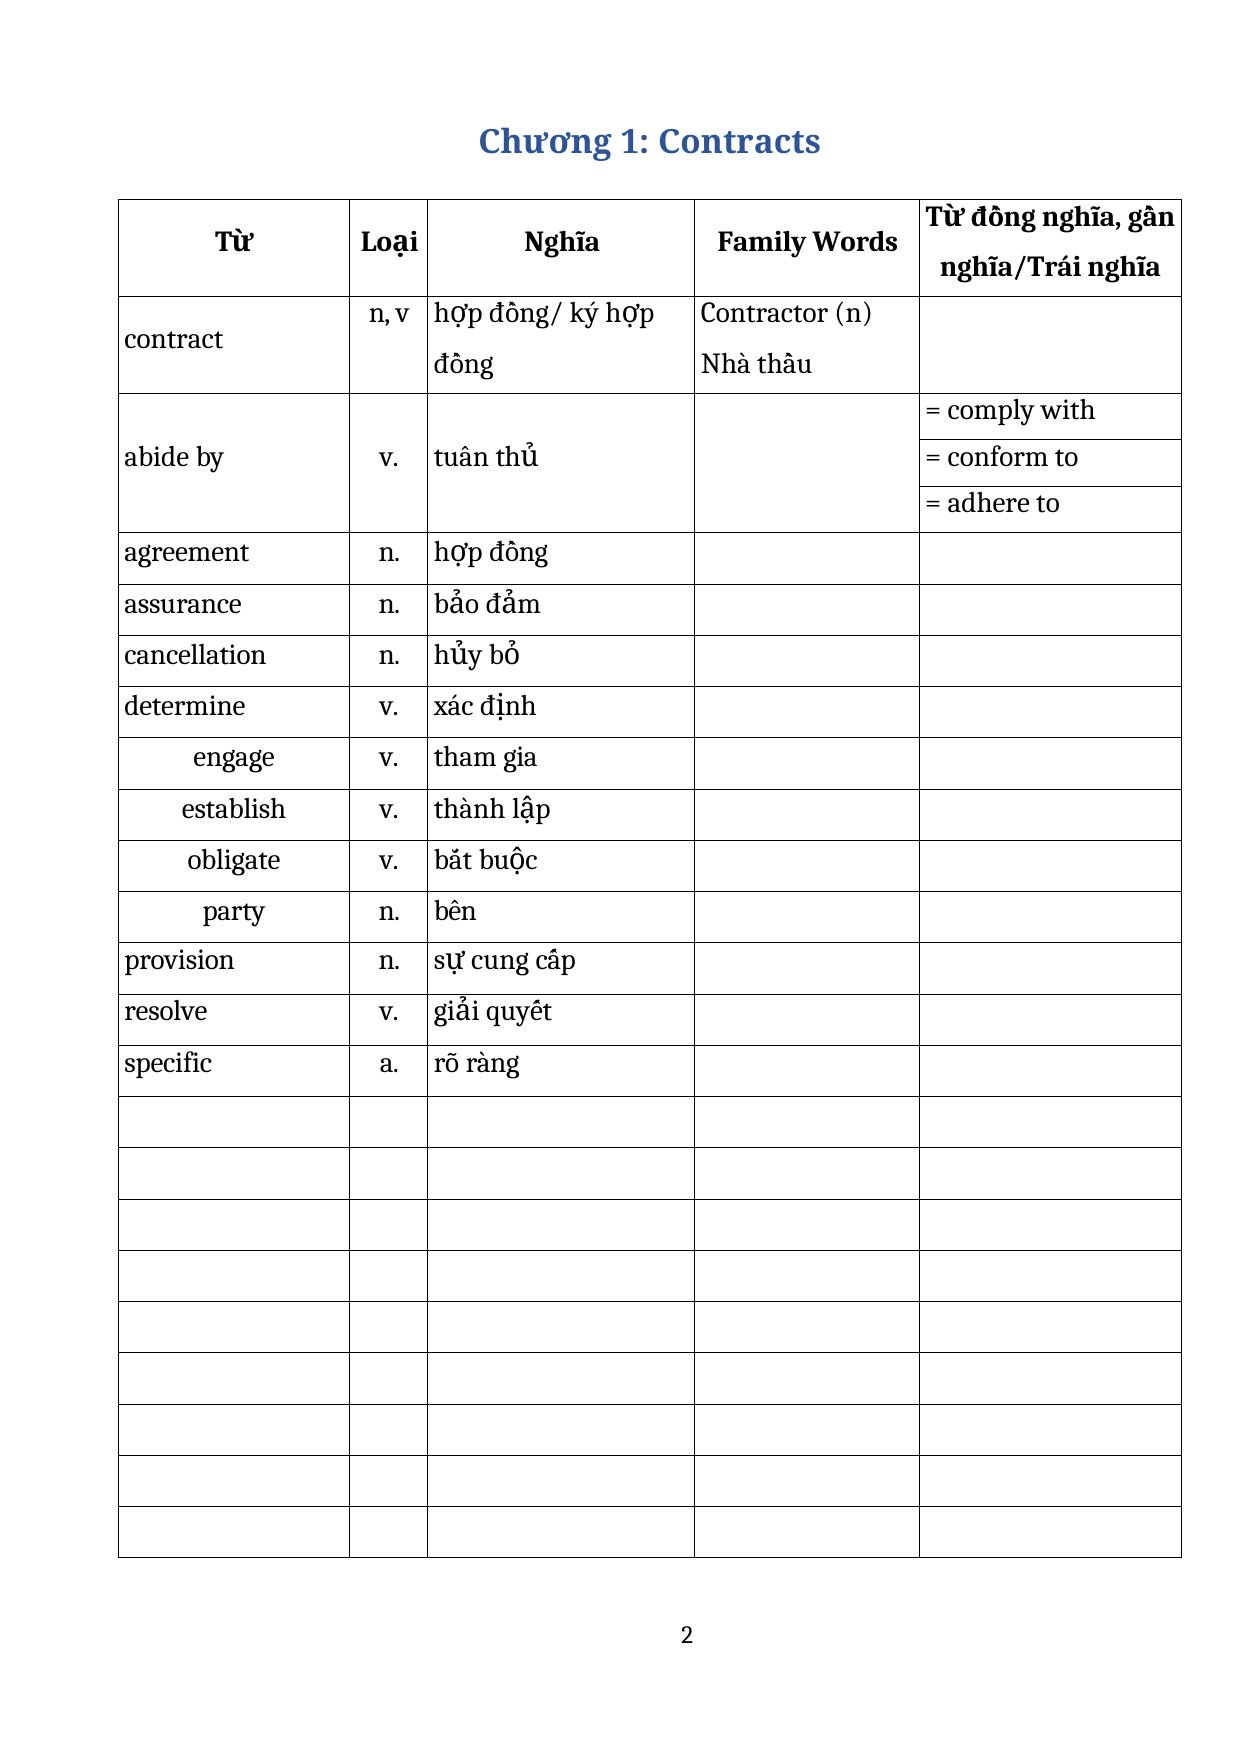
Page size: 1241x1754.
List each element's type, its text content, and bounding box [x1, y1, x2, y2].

table_cell [695, 1302, 919, 1352]
table_cell [119, 1200, 349, 1250]
table_cell n, v [350, 297, 427, 392]
table_cell n. [350, 892, 427, 942]
table_header Từ [119, 200, 349, 296]
table_cell [428, 1148, 694, 1198]
table_cell hủy bỏ [428, 636, 694, 686]
table_cell tham gia [428, 738, 694, 788]
table_cell [920, 636, 1181, 686]
table_cell [695, 394, 919, 532]
table_cell [695, 841, 919, 891]
table_cell [695, 1507, 919, 1557]
table_cell [695, 943, 919, 993]
table_cell [350, 1148, 427, 1198]
table_cell [920, 892, 1181, 942]
table_cell [119, 1097, 349, 1147]
table_cell v. [350, 995, 427, 1045]
table_cell n. [350, 585, 427, 635]
table_cell engage [119, 738, 349, 788]
table_cell [920, 1456, 1181, 1506]
table_cell [428, 1456, 694, 1506]
table_cell v. [350, 394, 427, 532]
table_cell [695, 636, 919, 686]
table_cell obligate [119, 841, 349, 891]
table_cell [695, 533, 919, 583]
table_cell [920, 1302, 1181, 1352]
table_cell [428, 1353, 694, 1403]
table_cell [920, 1353, 1181, 1403]
table_cell thành lập [428, 790, 694, 840]
table_cell [920, 585, 1181, 635]
table_cell [920, 943, 1181, 993]
table_cell [695, 1200, 919, 1250]
table_cell [350, 1302, 427, 1352]
table_cell giải quyết [428, 995, 694, 1045]
table_cell [920, 1507, 1181, 1557]
table_cell [428, 1302, 694, 1352]
table_cell [695, 1405, 919, 1455]
table_header Từ đồng nghĩa, gần nghĩa/Trái nghĩa [920, 200, 1181, 296]
table_cell [695, 687, 919, 737]
table_cell [920, 841, 1181, 891]
table_cell [695, 1046, 919, 1096]
table_cell v. [350, 841, 427, 891]
table_cell [695, 1251, 919, 1301]
table_cell a. [350, 1046, 427, 1096]
table_cell specific [119, 1046, 349, 1096]
table_cell [695, 1097, 919, 1147]
table_cell bắt buộc [428, 841, 694, 891]
table_cell [920, 790, 1181, 840]
table_cell [350, 1507, 427, 1557]
table_cell [119, 1353, 349, 1403]
table_cell [695, 1456, 919, 1506]
table_cell abide by [119, 394, 349, 532]
table_cell n. [350, 943, 427, 993]
table_cell [920, 738, 1181, 788]
table_cell [350, 1200, 427, 1250]
table_cell [920, 1405, 1181, 1455]
table_cell n. [350, 533, 427, 583]
table_cell agreement [119, 533, 349, 583]
table_cell [428, 1097, 694, 1147]
table_cell [350, 1097, 427, 1147]
table_cell [920, 533, 1181, 583]
table_cell [428, 1200, 694, 1250]
table_cell cancellation [119, 636, 349, 686]
table_cell [920, 1148, 1181, 1198]
table_cell hợp đồng [428, 533, 694, 583]
table_cell [920, 297, 1181, 392]
subtitle Contracts [118, 118, 1181, 163]
table_cell [920, 995, 1181, 1045]
table_cell assurance [119, 585, 349, 635]
table_cell [920, 1251, 1181, 1301]
table_cell provision [119, 943, 349, 993]
table_cell contract [119, 297, 349, 392]
table_cell v. [350, 687, 427, 737]
table_cell [428, 1507, 694, 1557]
table_cell xác định [428, 687, 694, 737]
table_cell [920, 687, 1181, 737]
table_cell Contractor (n) Nhà thầu [695, 297, 919, 392]
table_cell [695, 585, 919, 635]
table_cell = comply with [920, 394, 1181, 439]
table_cell [695, 995, 919, 1045]
table_cell [119, 1456, 349, 1506]
table_header Loại [350, 200, 427, 296]
table_cell v. [350, 790, 427, 840]
table_cell [920, 1097, 1181, 1147]
table_cell bảo đảm [428, 585, 694, 635]
table_cell [350, 1405, 427, 1455]
table_cell [428, 1251, 694, 1301]
table_cell [119, 1251, 349, 1301]
table_cell [695, 892, 919, 942]
table_cell rõ ràng [428, 1046, 694, 1096]
table_cell [119, 1405, 349, 1455]
table_cell tuân thủ [428, 394, 694, 532]
table_cell resolve [119, 995, 349, 1045]
table_cell [920, 1046, 1181, 1096]
table_cell [695, 790, 919, 840]
table_cell = conform to [920, 440, 1181, 486]
table_cell [920, 1200, 1181, 1250]
table_cell establish [119, 790, 349, 840]
table_cell bên [428, 892, 694, 942]
table_cell = adhere to [920, 487, 1181, 532]
table_cell [428, 1405, 694, 1455]
table_header Nghĩa [428, 200, 694, 296]
table_header Family Words [695, 200, 919, 296]
table_cell party [119, 892, 349, 942]
table_cell [695, 1353, 919, 1403]
table_cell [119, 1302, 349, 1352]
table_cell sự cung cấp [428, 943, 694, 993]
table_cell [350, 1353, 427, 1403]
table_cell [695, 1148, 919, 1198]
table_cell [119, 1148, 349, 1198]
table_cell [350, 1251, 427, 1301]
table_cell determine [119, 687, 349, 737]
table_cell [695, 738, 919, 788]
table_cell n. [350, 636, 427, 686]
table_cell [350, 1456, 427, 1506]
table_cell v. [350, 738, 427, 788]
table_cell [119, 1507, 349, 1557]
table_cell hợp đồng/ ký hợp đồng [428, 297, 694, 392]
